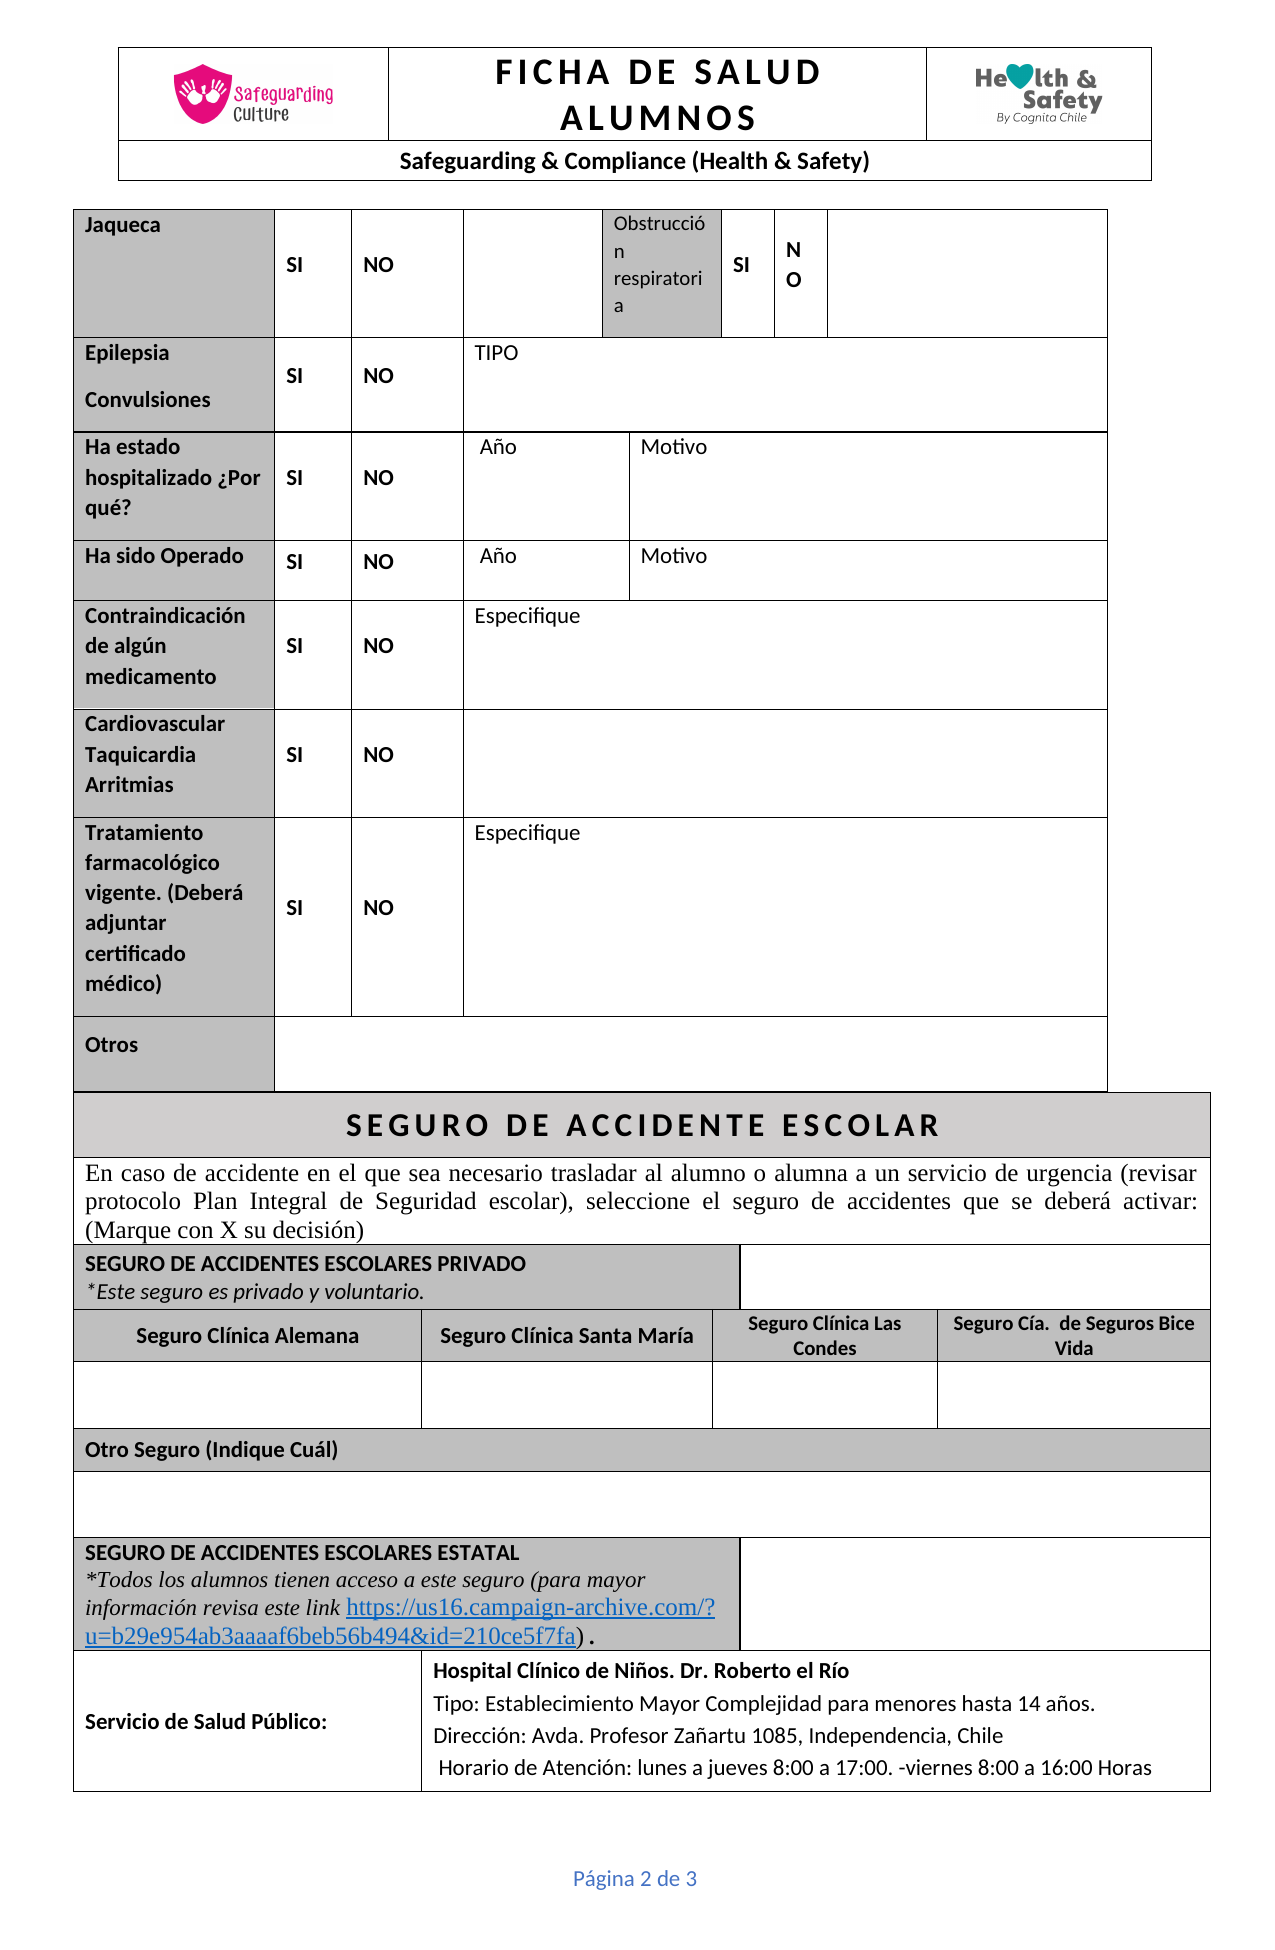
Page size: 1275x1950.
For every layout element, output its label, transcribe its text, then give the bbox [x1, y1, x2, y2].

table_cell Hospital Clínico de Niños. Dr. Roberto el Río Tipo: Establecimiento Mayor Complejidad para menores hasta 14 años. Dirección: Avda. Profesor Zañartu 1085, Independencia, Chile Horario de Atención: lunes a jueves 8:00 a 17:00. -viernes 8:00 a 16:00 Horas [422, 1651, 1210, 1791]
table_cell SI [275, 210, 351, 337]
table_cell Otro Seguro (Indique Cuál) [74, 1429, 1210, 1471]
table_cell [74, 1651, 421, 1791]
table_cell Año [464, 433, 629, 540]
table_cell NO [352, 601, 463, 708]
table_cell [741, 1538, 1210, 1650]
table_cell En caso de accidente en el que sea necesario trasladar al alumno o alumna a un servicio de urgencia (revisar protocolo Plan Integral de Seguridad escolar), seleccione el seguro de accidentes que se deberá activar: (Marque con X su decisión) [74, 1158, 1210, 1244]
table_cell Jaqueca [74, 210, 274, 337]
table_cell Ha sido Operado [74, 541, 274, 600]
table_header SEGURO DE ACCIDENTE ESCOLAR [74, 1093, 1210, 1157]
table_cell TIPO [464, 338, 1107, 431]
table_cell [74, 1362, 421, 1427]
table_cell SI [275, 601, 351, 708]
table_cell Motivo [630, 541, 1107, 600]
table_cell [422, 1362, 712, 1427]
table_cell Cardiovascular Taquicardia Arritmias [74, 710, 274, 817]
table_cell NO [352, 210, 463, 337]
table_cell Especifique [464, 818, 1107, 1016]
table_cell [938, 1362, 1210, 1427]
table_cell NO [775, 210, 827, 337]
table_cell Motivo [630, 433, 1107, 540]
table_cell SEGURO DE ACCIDENTES ESCOLARES ESTATAL *Todos los alumnos tienen acceso a este seguro (para mayor información revisa este link https://us16.campaign-archive.com/?u=b29e954ab3aaaaf6beb56b494&id=210ce5f7fa) . [74, 1538, 739, 1650]
table_cell SI [275, 338, 351, 431]
table_cell SI [275, 541, 351, 600]
table_cell Tratamiento farmacológico vigente. (Deberá adjuntar certificado médico) [74, 818, 274, 1016]
table_cell Epilepsia Convulsiones [74, 338, 274, 431]
table_cell NO [352, 338, 463, 431]
table_cell [275, 1017, 1107, 1091]
table_cell Contraindicación de algún medicamento [74, 601, 274, 708]
picture [976, 64, 1103, 124]
table_cell [464, 710, 1107, 817]
table_cell Seguro Cía. de Seguros Bice Vida [938, 1310, 1210, 1361]
table_cell Obstrucción respiratoria [603, 210, 721, 337]
picture [173, 64, 333, 124]
table_cell Seguro Clínica Alemana [74, 1310, 421, 1361]
table_cell [828, 210, 1107, 337]
table_cell [713, 1362, 937, 1427]
table_cell Año [464, 541, 629, 600]
table_cell Seguro Clínica Santa María [422, 1310, 712, 1361]
table_cell SEGURO DE ACCIDENTES ESCOLARES PRIVADO *Este seguro es privado y voluntario. [74, 1245, 739, 1309]
table_cell SI [275, 710, 351, 817]
table_cell [741, 1245, 1210, 1309]
table_cell Ha estado hospitalizado ¿Por qué? [74, 433, 274, 540]
table_cell Otros [74, 1017, 274, 1091]
table_cell NO [352, 541, 463, 600]
table_cell NO [352, 433, 463, 540]
table_cell NO [352, 710, 463, 817]
table_cell Especifique [464, 601, 1107, 708]
table_cell SI [275, 433, 351, 540]
table_cell SI [722, 210, 774, 337]
table_cell NO [352, 818, 463, 1016]
table_cell Seguro Clínica Las Condes [713, 1310, 937, 1361]
table_cell [74, 1472, 1210, 1537]
table_cell SI [275, 818, 351, 1016]
table_cell [464, 210, 602, 337]
